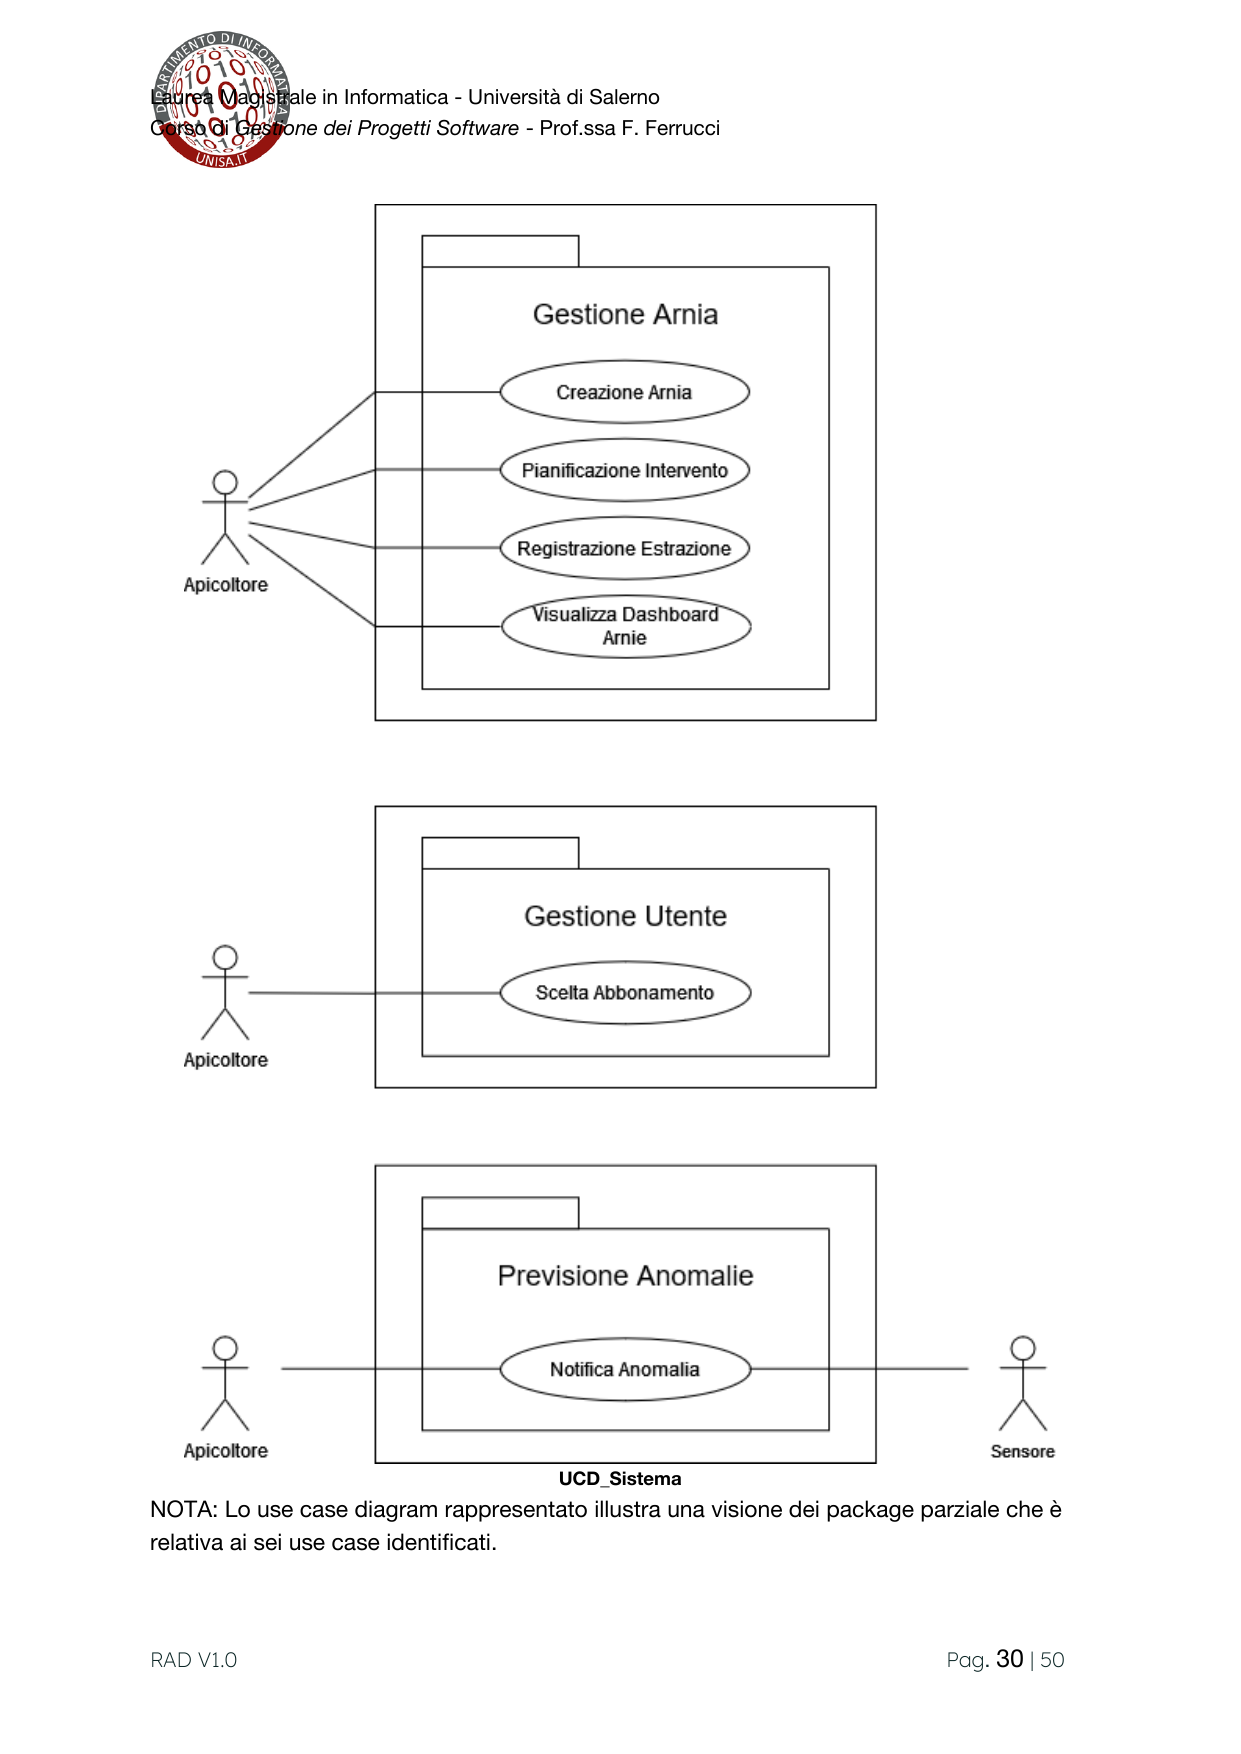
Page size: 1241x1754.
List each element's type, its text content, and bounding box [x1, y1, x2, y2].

picture [184, 204, 1057, 1464]
text NOTA: Lo use case diagram rappresentato illustra una visione dei package parziale che è relativa ai sei use case identificati. [150, 1495, 1090, 1557]
picture [153, 31, 290, 168]
picture [285, 126, 290, 134]
